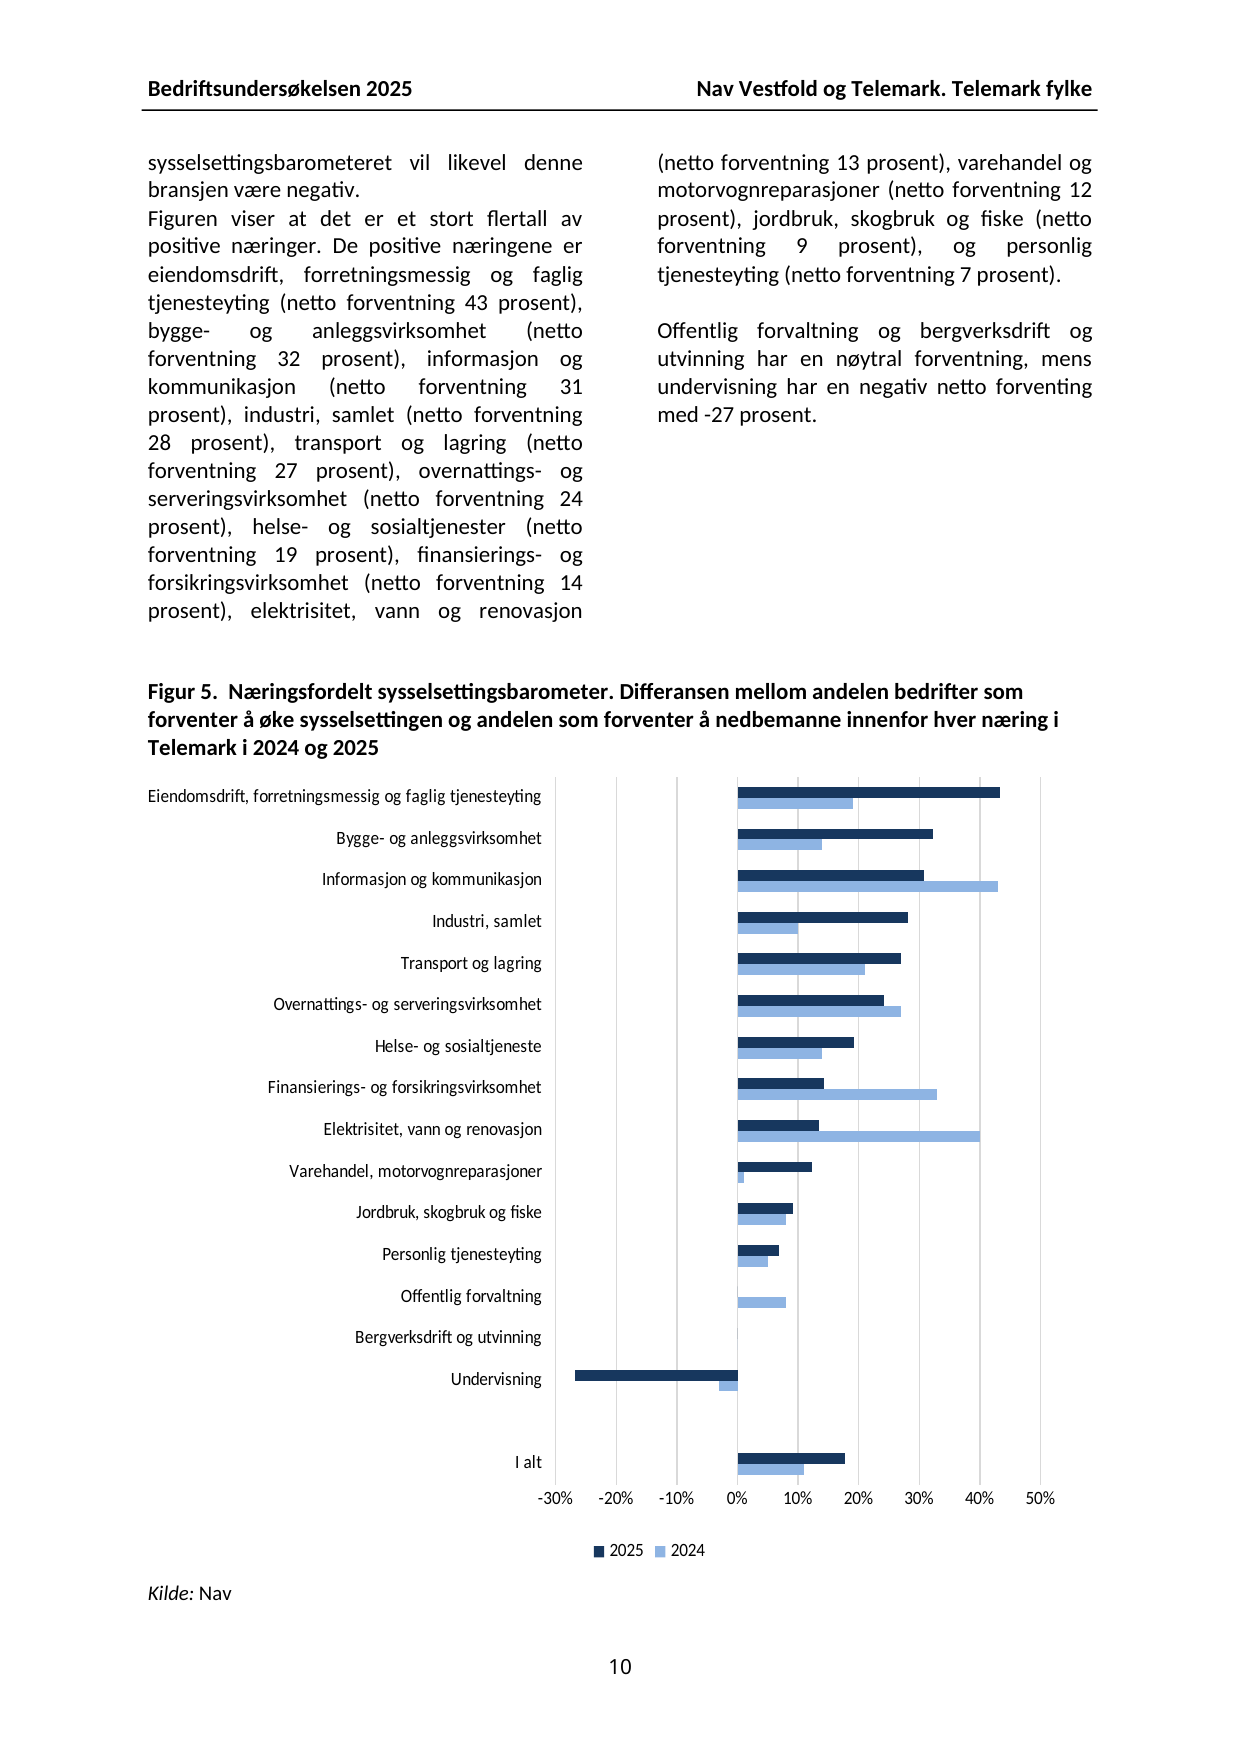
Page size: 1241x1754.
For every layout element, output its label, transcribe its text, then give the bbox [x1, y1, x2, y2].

text Figuren viser at det er et stort flertall av positive næringer. De positive næringene er eiendomsdrift, forretningsmessig og faglig tjenesteyting (netto forventning 43 prosent), bygge- og anleggsvirksomhet (netto forventning 32 prosent), informasjon og kommunikasjon (netto forventning 31 prosent), industri, samlet (netto forventning 28 prosent), transport og lagring (netto forventning 27 prosent), overnattings- og serveringsvirksomhet (netto forventning 24 prosent), helse- og sosialtjenester (netto forventning 19 prosent), finansierings- og forsikringsvirksomhet (netto forventning 14 prosent), elektrisitet, vann og renovasjon (netto forventning 13 prosent), varehandel og motorvognreparasjoner (netto forventning 12 prosent), jordbruk, skogbruk og fiske (netto forventning 9 prosent), og personlig tjenesteyting (netto forventning 7 prosent). [148, 204, 583, 624]
text Figur 5. Næringsfordelt sysselsettingsbarometer. Differansen mellom andelen bedrifter som forventer å øke sysselsettingen og andelen som forventer å nedbemanne innenfor hver næring i Telemark i 2024 og 2025 [148, 677, 1093, 1567]
text Offentlig forvaltning og bergverksdrift og utvinning har en nøytral forventning, mens undervisning har en negativ netto forventing med -27 prosent. [657, 316, 1093, 428]
text Kilde: Nav [148, 1580, 1093, 1605]
text Figuren viser at det er et stort flertall av positive næringer. De positive næringene er eiendomsdrift, forretningsmessig og faglig tjenesteyting (netto forventning 43 prosent), bygge- og anleggsvirksomhet (netto forventning 32 prosent), informasjon og kommunikasjon (netto forventning 31 prosent), industri, samlet (netto forventning 28 prosent), transport og lagring (netto forventning 27 prosent), overnattings- og serveringsvirksomhet (netto forventning 24 prosent), helse- og sosialtjenester (netto forventning 19 prosent), finansierings- og forsikringsvirksomhet (netto forventning 14 prosent), elektrisitet, vann og renovasjon (netto forventning 13 prosent), varehandel og motorvognreparasjoner (netto forventning 12 prosent), jordbruk, skogbruk og fiske (netto forventning 9 prosent), og personlig tjenesteyting (netto forventning 7 prosent). [657, 148, 1093, 288]
